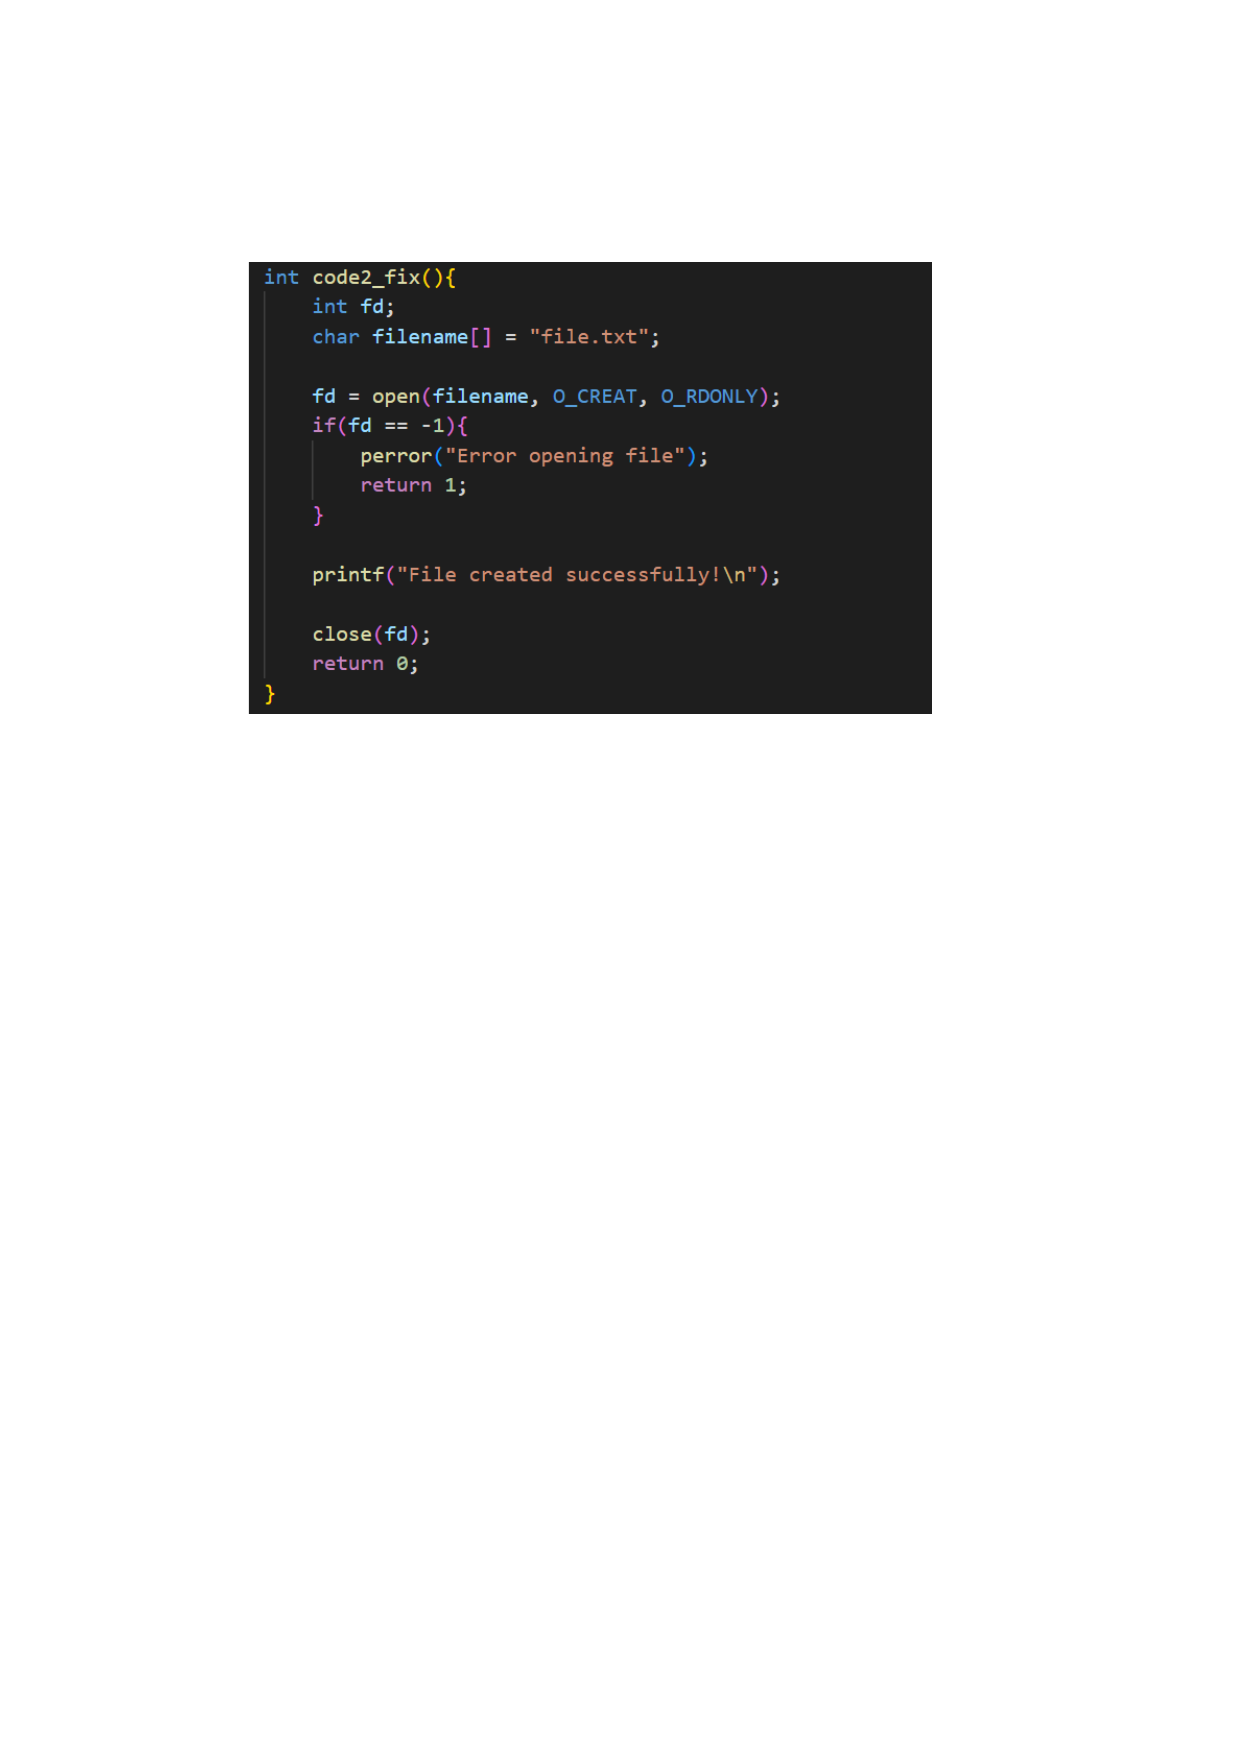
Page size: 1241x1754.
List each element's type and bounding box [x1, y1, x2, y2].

picture [247, 262, 932, 713]
